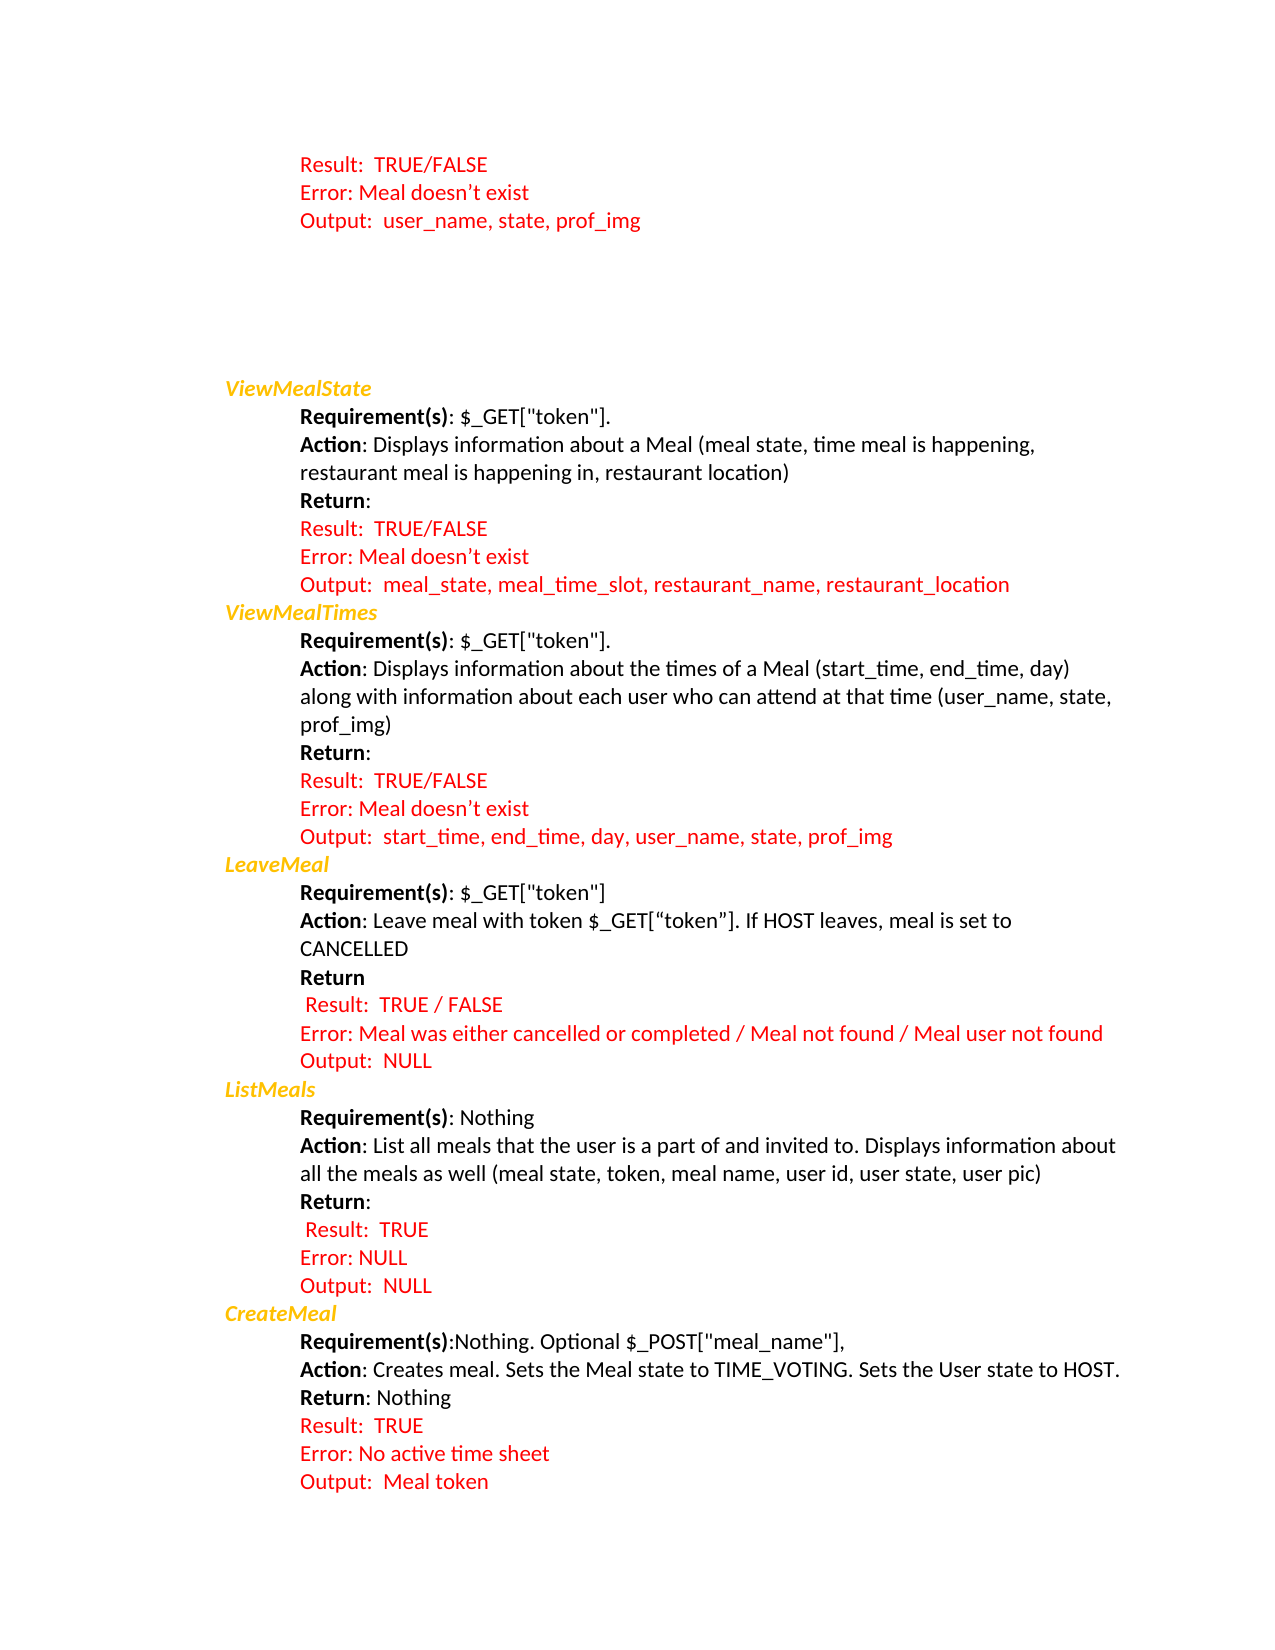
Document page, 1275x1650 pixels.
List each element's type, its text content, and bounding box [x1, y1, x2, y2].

text ViewMealTimes [150, 598, 1125, 626]
text Error: No active time sheet [150, 1439, 1125, 1467]
text ViewMealState [150, 374, 1125, 402]
text Result: TRUE/FALSE [150, 514, 1125, 542]
text Action: List all meals that the user is a part of and invited to. Displays information about all the meals as well (meal state, token, meal name, user id, user state, user pic) [300, 1131, 1125, 1187]
text Output: user_name, state, prof_img [300, 206, 1125, 234]
text Requirement(s): $_GET["token"]. [225, 626, 1125, 654]
text Action: Leave meal with token $_GET[“token”]. If HOST leaves, meal is set to CANCELLED [300, 907, 1125, 963]
text Error: Meal doesn’t exist [150, 178, 1125, 206]
text CreateMeal [150, 1299, 1125, 1327]
text Action: Displays information about a Meal (meal state, time meal is happening, restaurant meal is happening in, restaurant location) [300, 430, 1125, 486]
text Output: NULL [150, 1047, 1125, 1075]
text Result: TRUE/FALSE [150, 766, 1125, 794]
text Output: meal_state, meal_time_slot, restaurant_name, restaurant_location [300, 570, 1125, 598]
text Action: Creates meal. Sets the Meal state to TIME_VOTING. Sets the User state to HOST. [300, 1355, 1125, 1383]
text Output: Meal token [150, 1467, 1125, 1495]
text Error: Meal doesn’t exist [150, 542, 1125, 570]
text Output: NULL [150, 1271, 1125, 1299]
text ListMeals [150, 1075, 1125, 1103]
text Error: Meal was either cancelled or completed / Meal not found / Meal user not found [150, 1019, 1125, 1047]
text Return: Nothing [150, 1383, 1125, 1411]
text Return [225, 963, 1125, 991]
text Error: Meal doesn’t exist [150, 794, 1125, 822]
text Action: Displays information about the times of a Meal (start_time, end_time, day) along with information about each user who can attend at that time (user_name, state, prof_img) [300, 654, 1125, 738]
text Result: TRUE/FALSE [150, 150, 1125, 178]
text Return: [150, 738, 1125, 766]
text Requirement(s): $_GET["token"] [225, 878, 1125, 907]
text Return: [225, 1187, 1125, 1215]
text Result: TRUE [225, 1215, 1125, 1243]
text Requirement(s):Nothing. Optional $_POST["meal_name"], [225, 1327, 1125, 1355]
text LeaveMeal [150, 851, 1125, 878]
text Output: start_time, end_time, day, user_name, state, prof_img [300, 822, 1125, 851]
text Result: TRUE / FALSE [225, 991, 1125, 1019]
text Requirement(s): Nothing [225, 1103, 1125, 1131]
text Return: [150, 486, 1125, 514]
text Error: NULL [150, 1243, 1125, 1271]
text Result: TRUE [225, 1411, 1125, 1439]
text Requirement(s): $_GET["token"]. [225, 402, 1125, 430]
